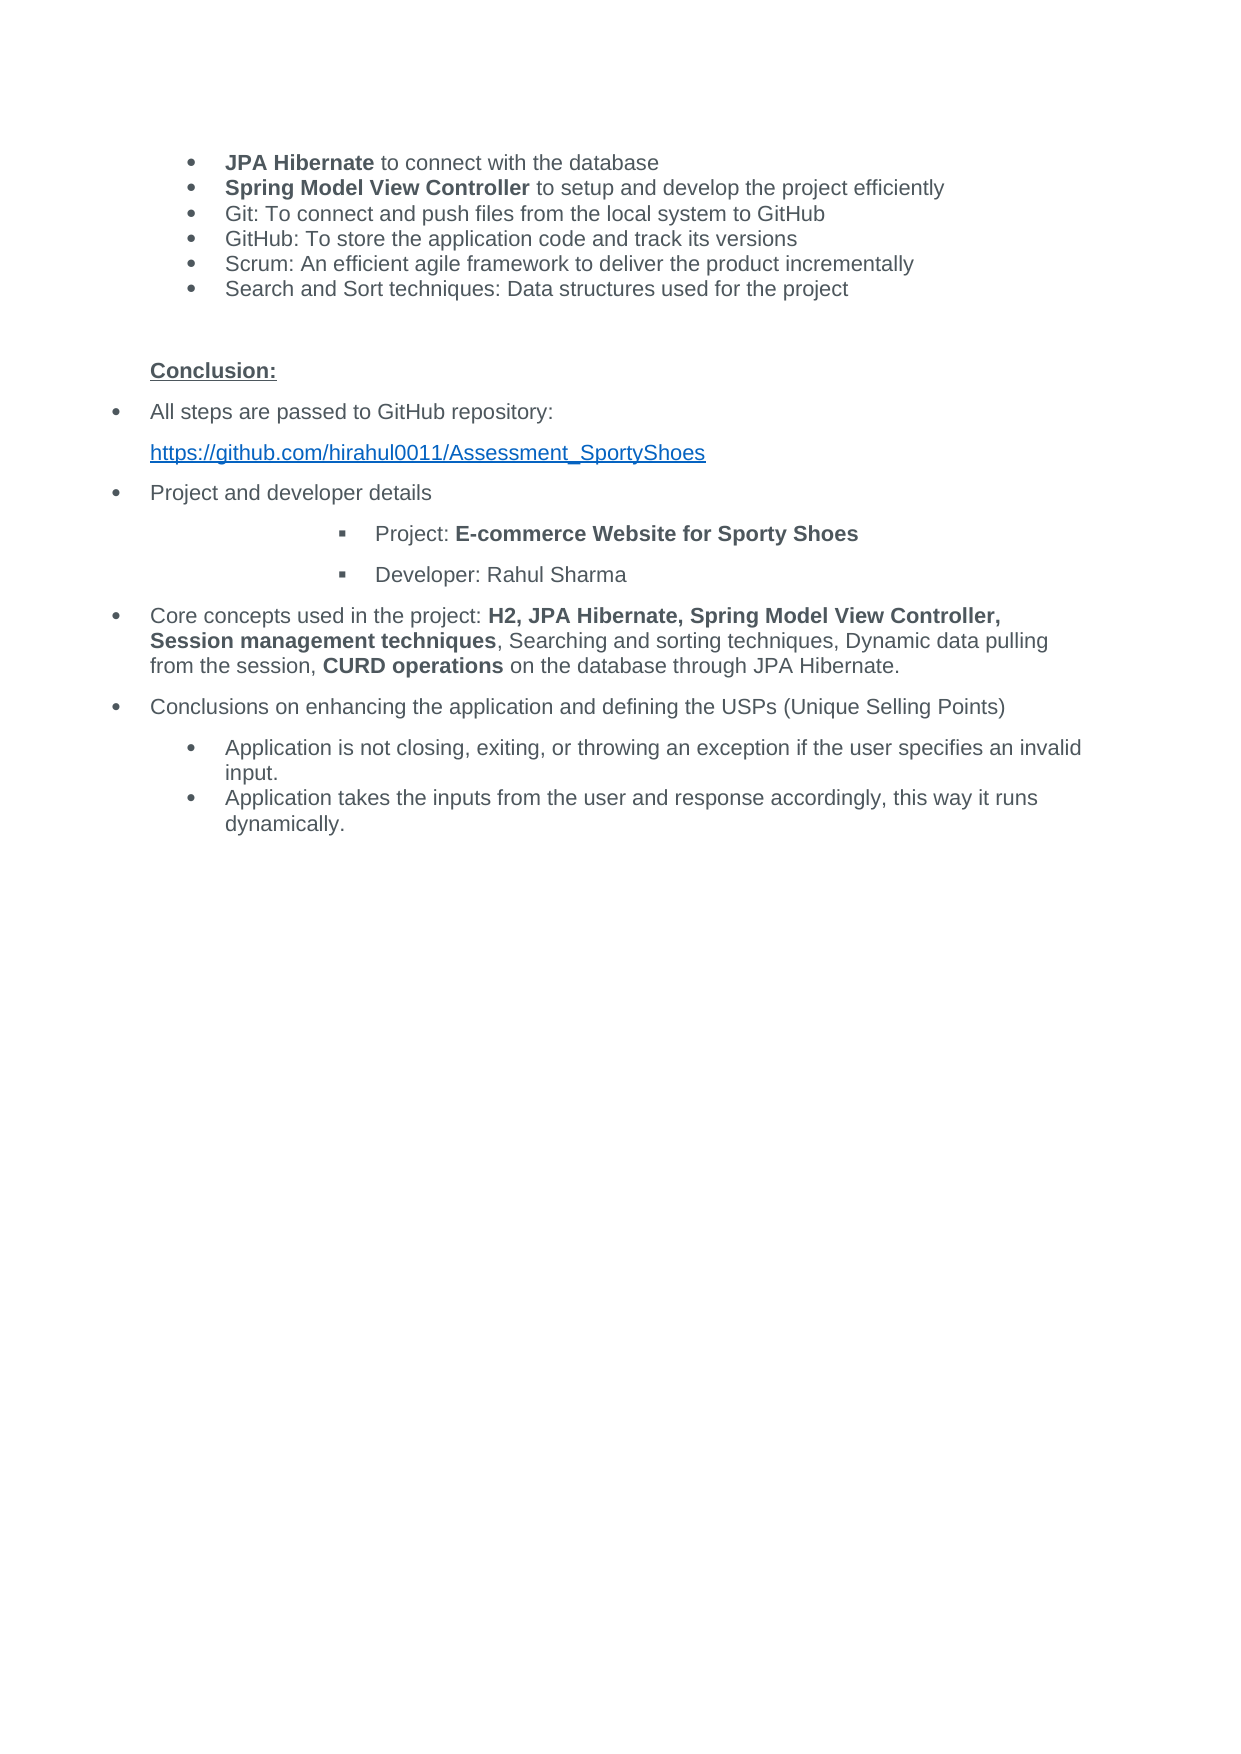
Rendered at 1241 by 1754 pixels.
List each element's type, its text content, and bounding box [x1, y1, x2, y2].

list Git: To connect and push files from the local system to GitHub [187, 200, 1090, 226]
text https://github.com/hirahul0011/Assessment_SportyShoes [150, 439, 1090, 464]
list Project and developer details [112, 480, 1090, 505]
list GitHub: To store the application code and track its versions [187, 226, 1090, 251]
text Conclusion: [150, 358, 1090, 383]
list Spring Model View Controller to setup and develop the project efficiently [187, 175, 1090, 200]
list Application is not closing, exiting, or throwing an exception if the user specifies an invalid input. [187, 735, 1090, 785]
list Search and Sort techniques: Data structures used for the project [187, 276, 1090, 301]
list JPA Hibernate to connect with the database [187, 150, 1090, 175]
list All steps are passed to GitHub repository: [112, 398, 1090, 424]
list Core concepts used in the project: H2, JPA Hibernate, Spring Model View Controller, Session management techniques, Searching and sorting techniques, Dynamic data pulling from the session, CURD operations on the database through JPA Hibernate. [112, 603, 1090, 678]
list Developer: Rahul Sharma [337, 562, 1090, 587]
list Scrum: An efficient agile framework to deliver the product incrementally [187, 251, 1090, 276]
list Conclusions on enhancing the application and defining the USPs (Unique Selling Points) [112, 694, 1090, 719]
list Application takes the inputs from the user and response accordingly, this way it runs dynamically. [187, 785, 1090, 836]
list Project: E-commerce Website for Sporty Shoes [337, 521, 1090, 546]
